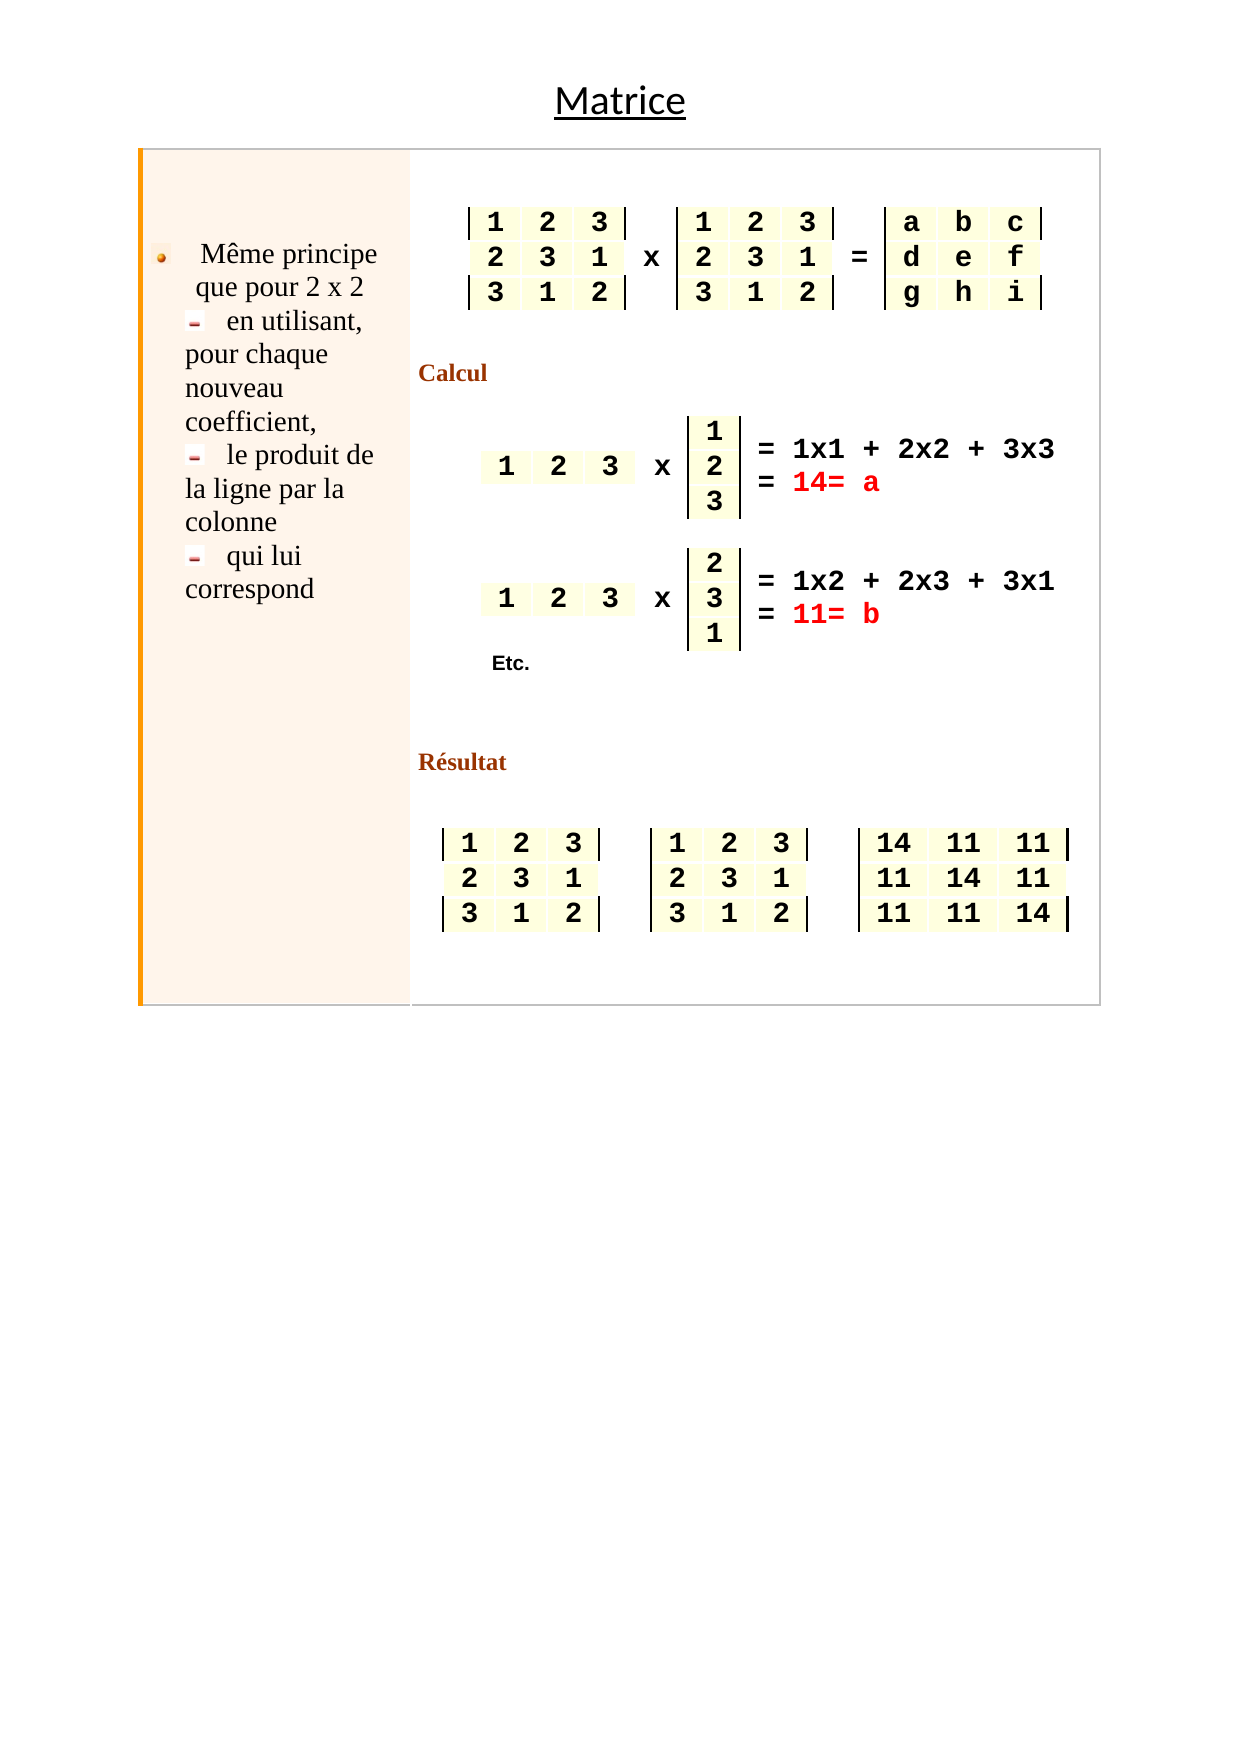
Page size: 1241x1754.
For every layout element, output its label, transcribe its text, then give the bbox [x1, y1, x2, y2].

table_cell Même principe que pour 2 x 2 en utilisant, pour chaque nouveau coefficient, le produit de la ligne par la colonne qui lui correspond [143, 150, 410, 1003]
table_cell Calcul Etc. Résultat [412, 150, 1099, 1003]
picture [184, 310, 205, 331]
picture [184, 444, 205, 465]
picture [151, 243, 171, 264]
picture [184, 545, 205, 566]
